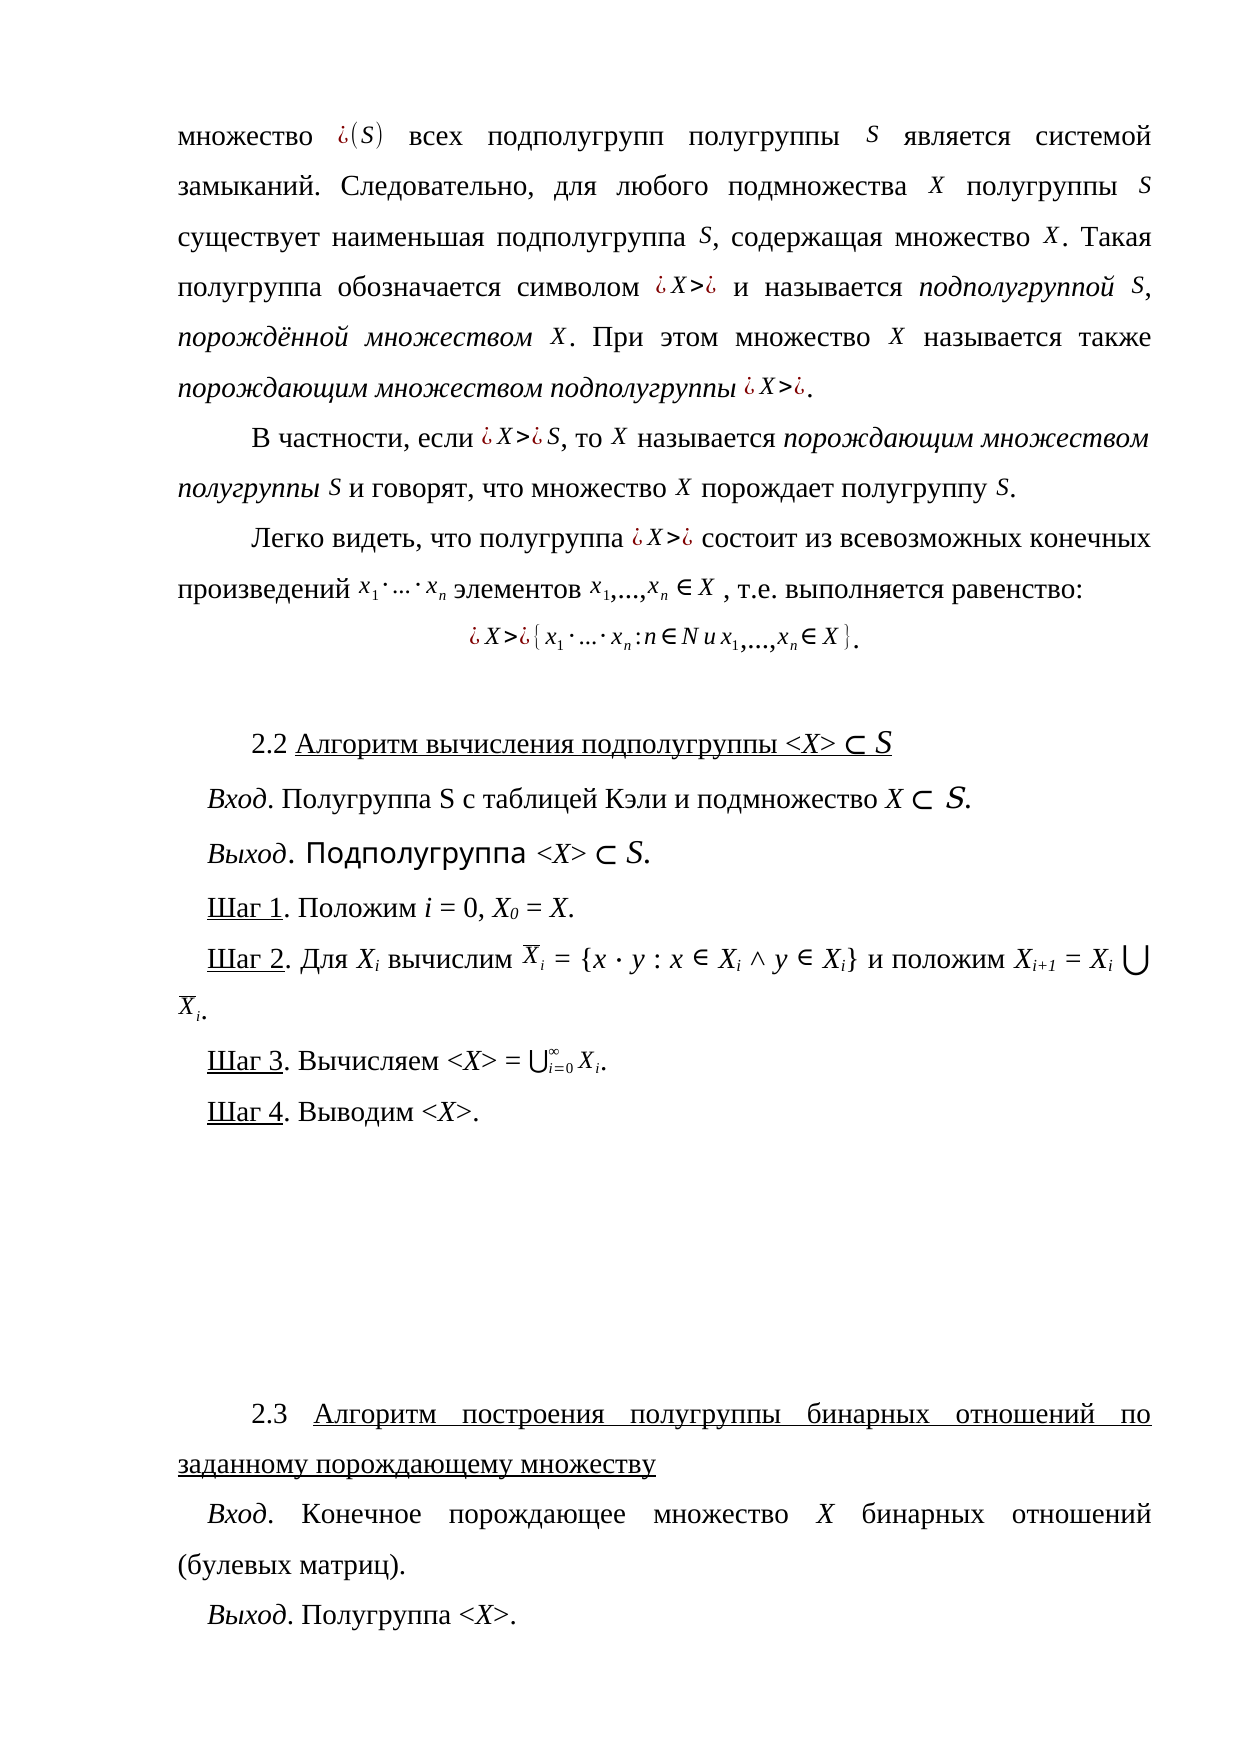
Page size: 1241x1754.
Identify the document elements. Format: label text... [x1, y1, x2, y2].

text Шаг 2. Для Xi вычислим = {x ⋅ y : x Xi ˄ y Xi} и положим Xi+1 = Xi ⋃ . [177, 940, 1152, 1026]
text 2.2 Алгоритм вычисления подполугруппы <X> ⊂ S [177, 722, 1152, 760]
text Шаг 3. Вычисляем <X> = . [177, 1042, 1152, 1077]
text Выход. Полугруппа <X>. [177, 1597, 1152, 1631]
text Вход. Полугруппа S с таблицей Кэли и подмножество X ⊂ S. [177, 779, 1152, 814]
text Шаг 4. Выводим <X>. [177, 1094, 1152, 1127]
text Шаг 1. Положим i = 0, X0 = X. [177, 890, 1152, 923]
text В частности, если , то называется порождающим множеством полугруппы и говорят, что множество порождает полугруппу . [177, 420, 1152, 504]
text 2.3 Алгоритм построения полугруппы бинарных отношений по заданному порождающему множеству [177, 1396, 1152, 1480]
text Выход. Подполугруппа <X> ⊂ S. [177, 832, 1152, 871]
text ,...,. [177, 621, 1152, 655]
text Легко видеть, что полугруппа состоит из всевозможных конечных произведений элементов ,..., , т.е. выполняется равенство: [177, 521, 1152, 604]
text Вход. Конечное порождающее множество X бинарных отношений (булевых матриц). [177, 1496, 1152, 1580]
